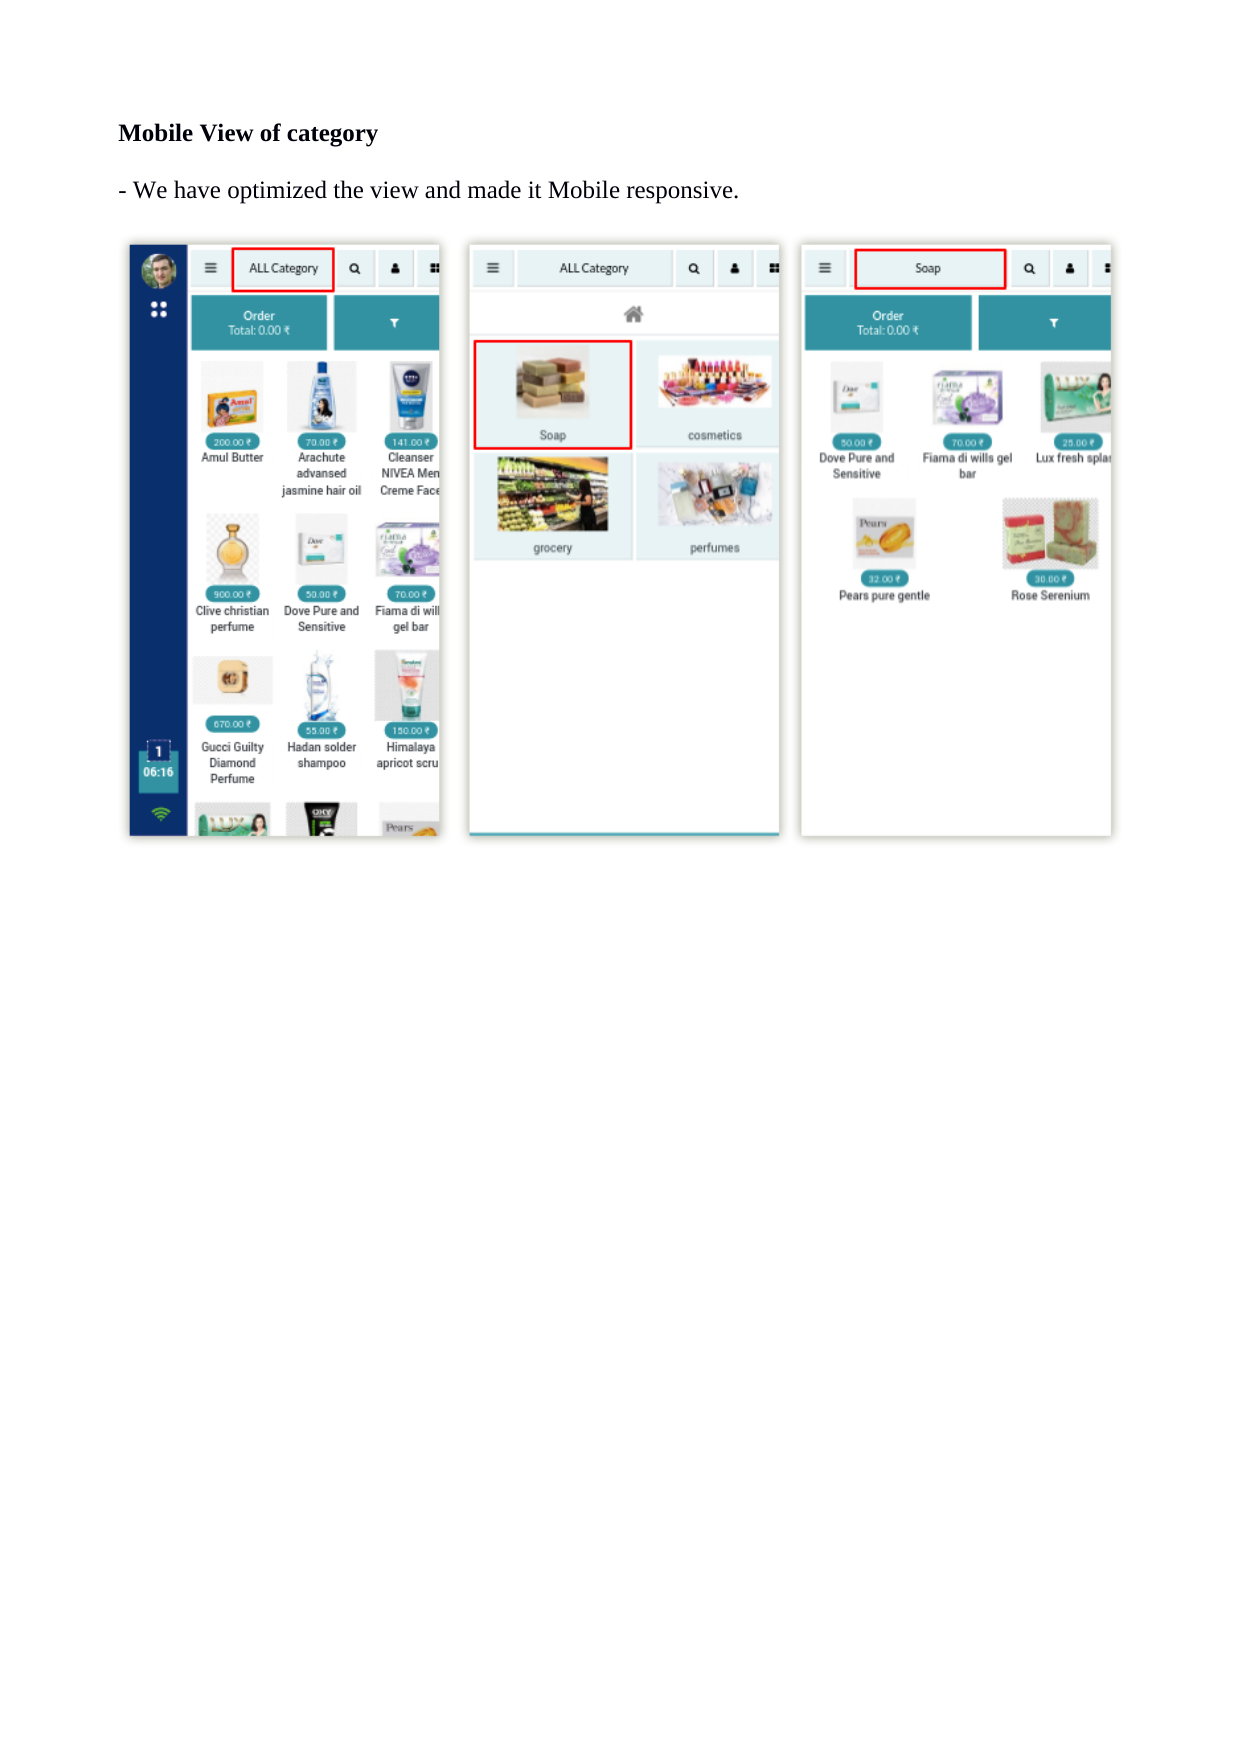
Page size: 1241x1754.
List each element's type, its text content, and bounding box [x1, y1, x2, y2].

picture [118, 233, 1123, 848]
text Mobile View of category [118, 118, 1122, 147]
text - We have optimized the view and made it Mobile responsive. [118, 176, 1122, 204]
